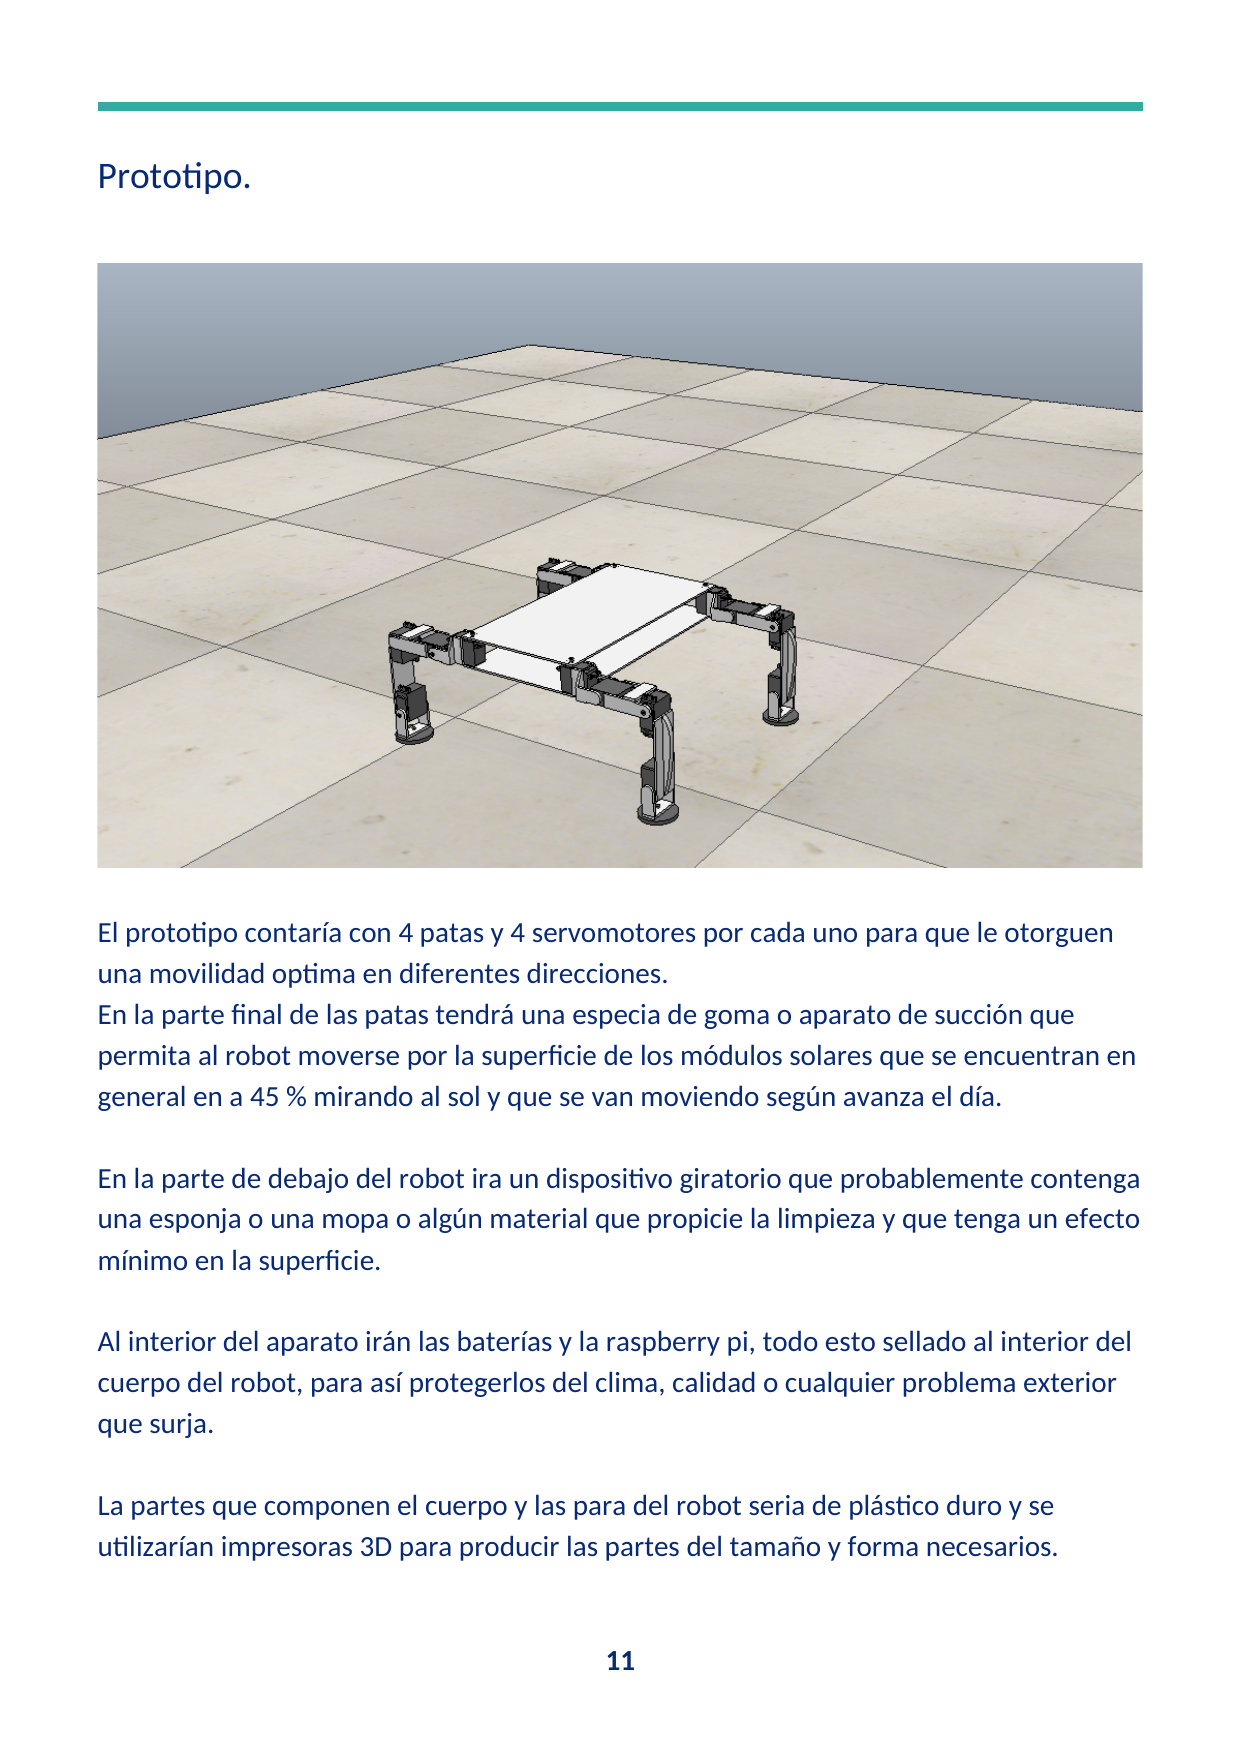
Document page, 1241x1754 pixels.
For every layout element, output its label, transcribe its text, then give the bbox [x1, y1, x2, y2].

text La partes que componen el cuerpo y las para del robot seria de plástico duro y se utilizarían impresoras 3D para producir las partes del tamaño y forma necesarios. [97, 1487, 1143, 1564]
subtitle Prototipo. [97, 152, 1143, 198]
text En la parte de debajo del robot ira un dispositivo giratorio que probablemente contenga una esponja o una mopa o algún material que propicie la limpieza y que tenga un efecto mínimo en la superficie. [97, 1160, 1143, 1277]
text Al interior del aparato irán las baterías y la raspberry pi, todo esto sellado al interior del cuerpo del robot, para así protegerlos del clima, calidad o cualquier problema exterior que surja. [97, 1323, 1143, 1441]
picture [97, 263, 1143, 868]
text En la parte final de las patas tendrá una especia de goma o aparato de succión que permita al robot moverse por la superficie de los módulos solares que se encuentran en general en a 45 % mirando al sol y que se van moviendo según avanza el día. [97, 996, 1143, 1113]
text El prototipo contaría con 4 patas y 4 servomotores por cada uno para que le otorguen una movilidad optima en diferentes direcciones. [97, 914, 1143, 991]
